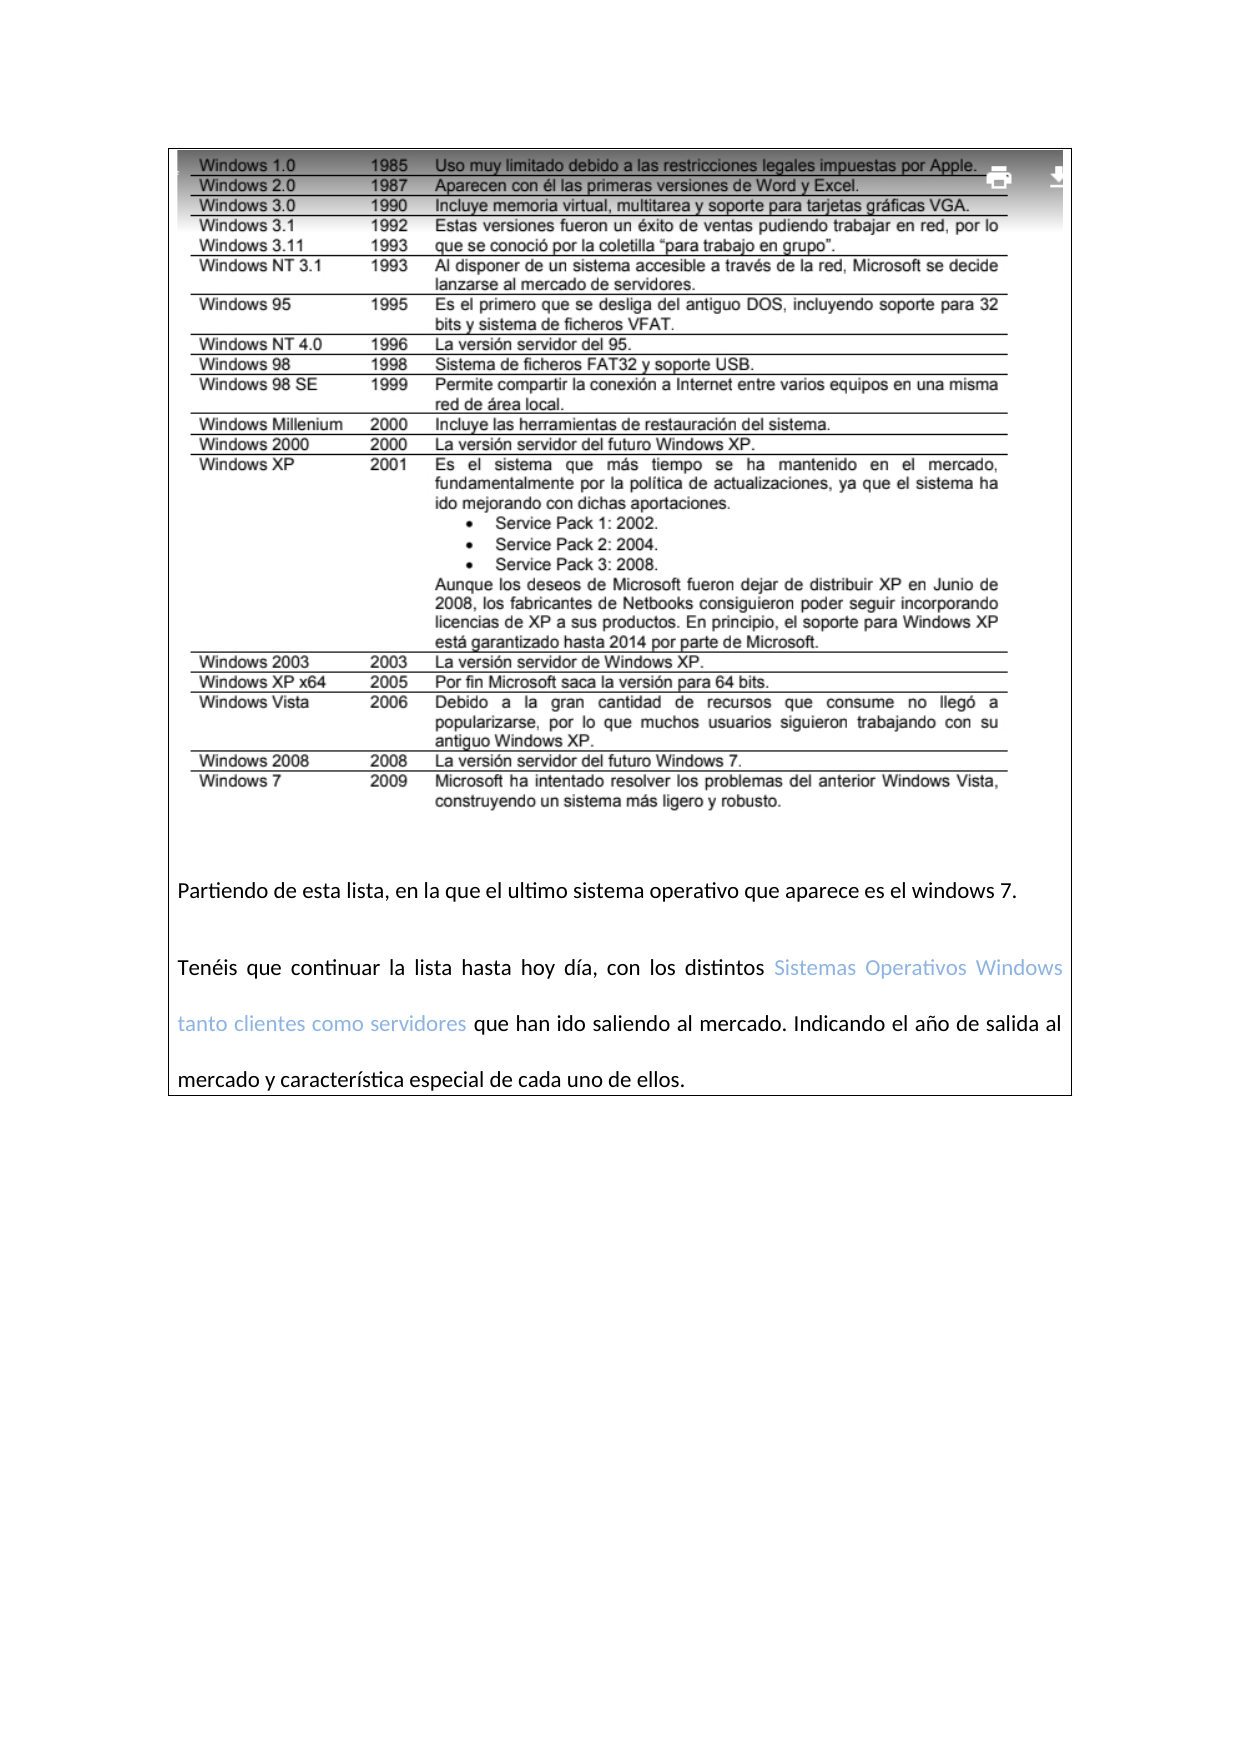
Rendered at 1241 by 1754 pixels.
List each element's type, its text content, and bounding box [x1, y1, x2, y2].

text Tenéis que continuar la lista hasta hoy día, con los distintos Sistemas Operativos Windows tanto clientes como servidores que han ido saliendo al mercado. Indicando el año de salida al mercado y característica especial de cada uno de ellos. [169, 950, 1071, 1095]
picture [177, 150, 1063, 828]
text Partiendo de esta lista, en la que el ultimo sistema operativo que aparece es el windows 7. [169, 873, 1071, 904]
